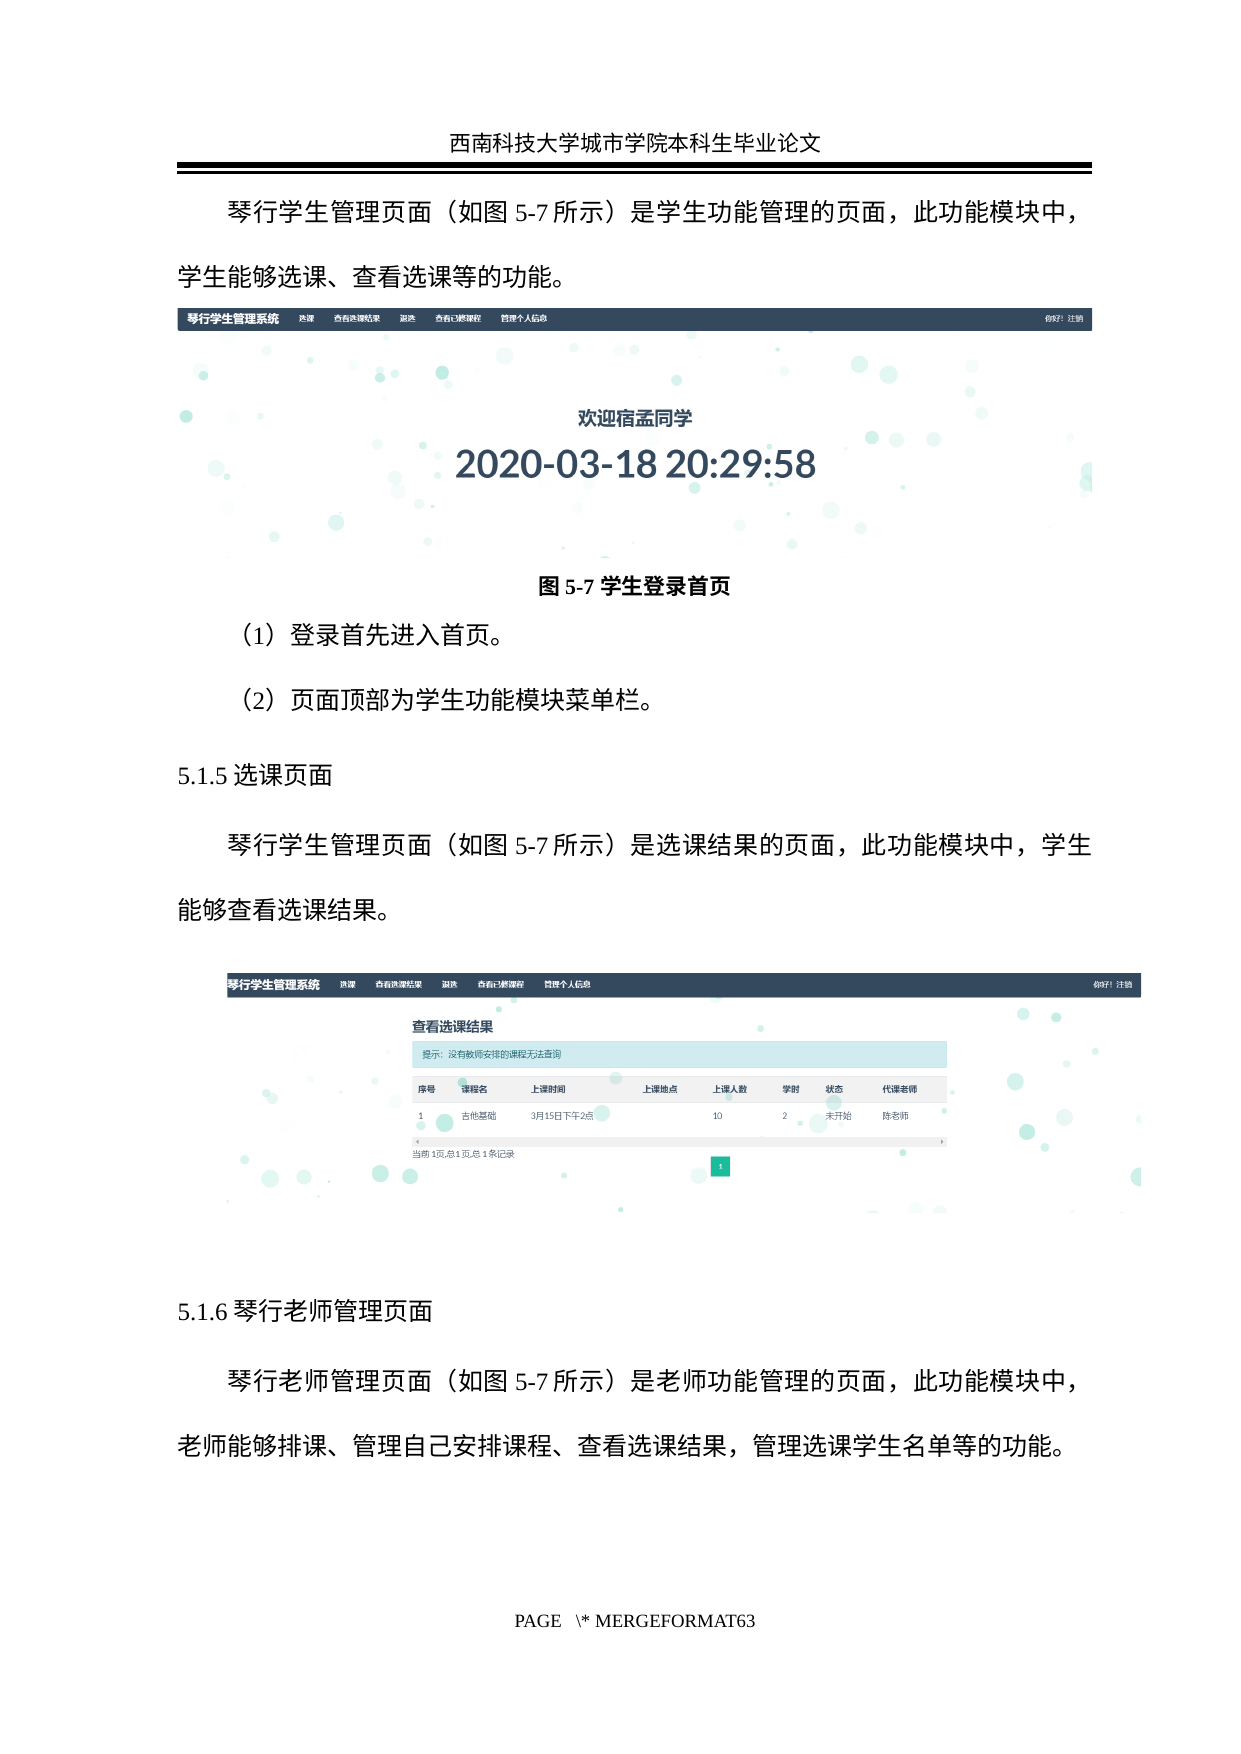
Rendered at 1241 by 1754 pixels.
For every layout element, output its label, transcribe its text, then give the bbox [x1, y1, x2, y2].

text 5.1.6 琴行老师管理页面 [177, 1277, 1092, 1342]
picture [177, 308, 1093, 558]
text 琴行老师管理页面（如图5-7所示）是老师功能管理的页面，此功能模块中，老师能够排课、管理自己安排课程、查看选课结果，管理选课学生名单等的功能。 [177, 1347, 1092, 1477]
picture [227, 973, 1142, 1213]
text 琴行学生管理页面（如图5-7所示）是选课结果的页面，此功能模块中，学生能够查看选课结果。 [177, 811, 1092, 941]
text 图5-7 学生登录首页 [177, 568, 1092, 601]
text （2）页面顶部为学生功能模块菜单栏。 [177, 666, 1092, 731]
text 5.1.5 选课页面 [177, 741, 1092, 806]
text （1）登录首先进入首页。 [177, 601, 1092, 666]
text 琴行学生管理页面（如图5-7所示）是学生功能管理的页面，此功能模块中，学生能够选课、查看选课等的功能。 [177, 178, 1092, 308]
